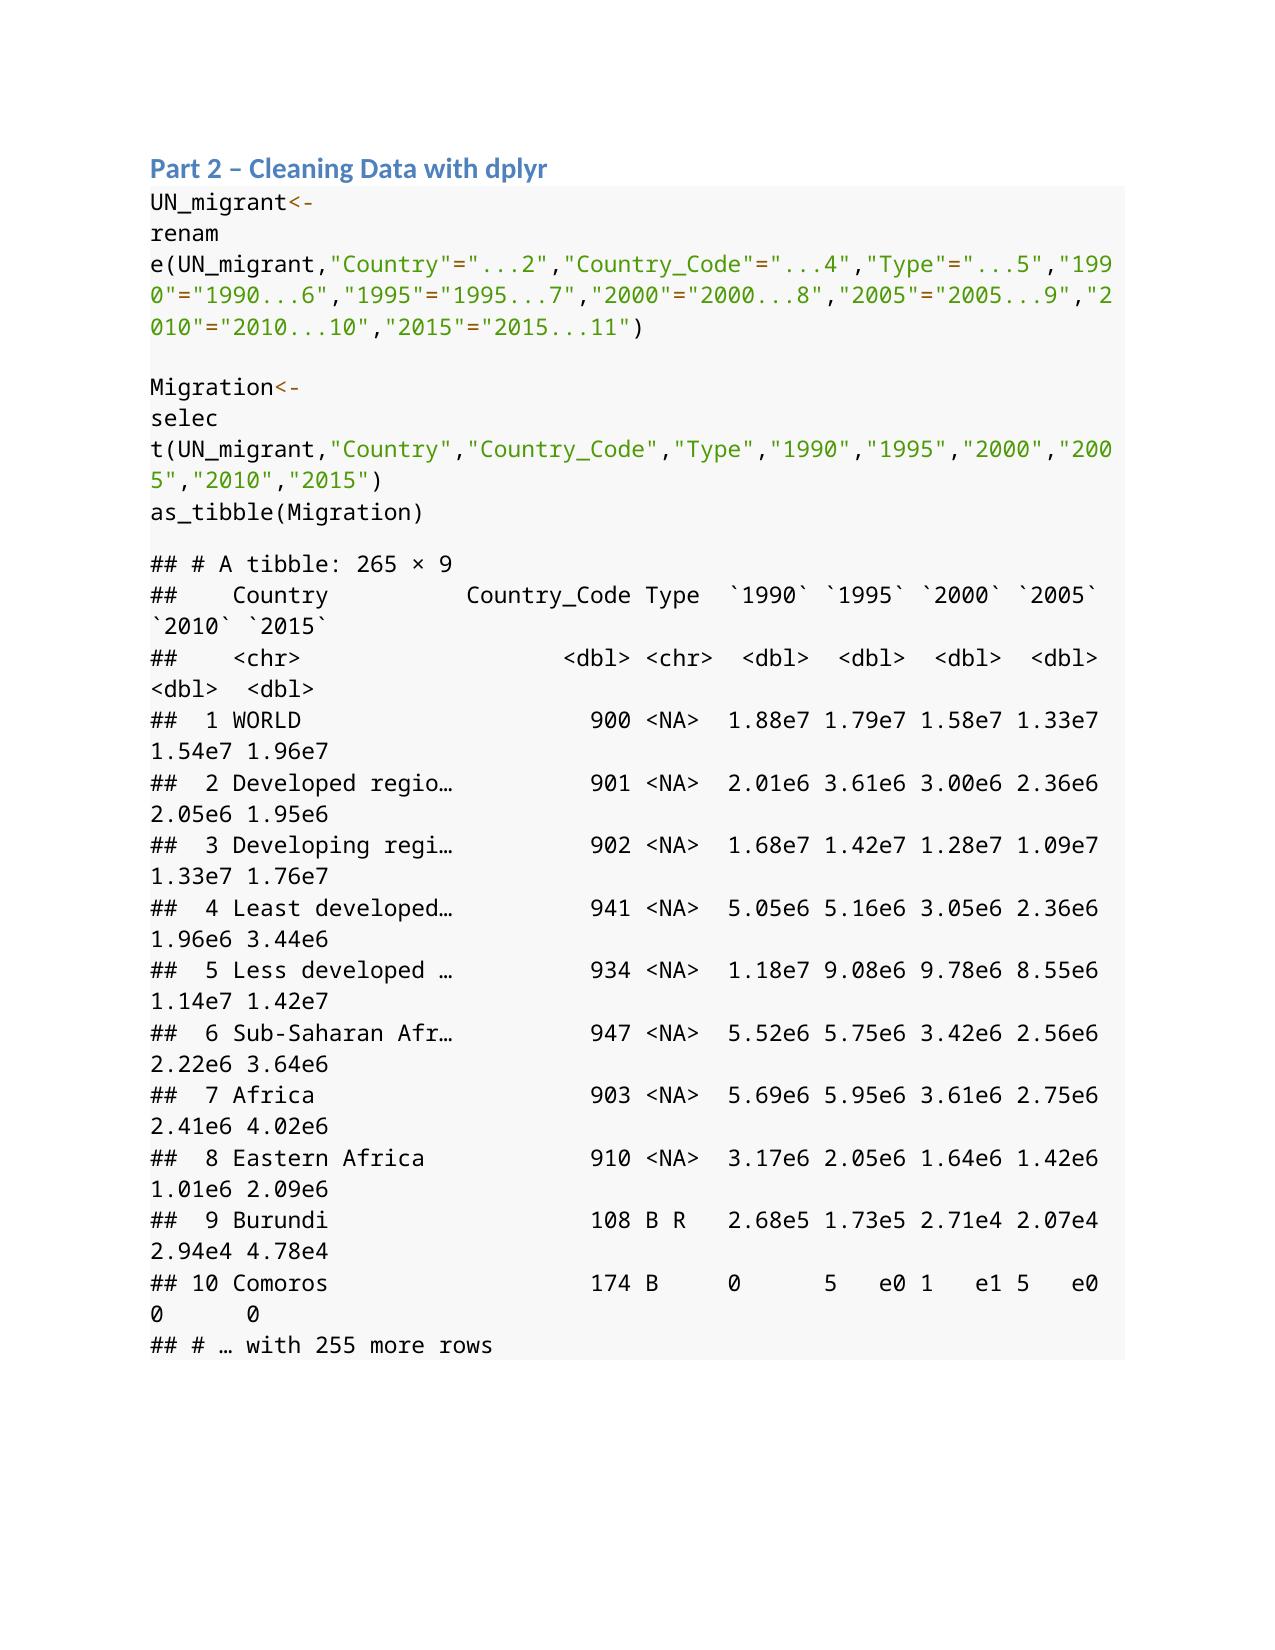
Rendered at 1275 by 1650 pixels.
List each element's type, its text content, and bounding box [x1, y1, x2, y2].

text UN_migrant<-rename(UN_migrant,"Country"="...2","Country_Code"="...4","Type"="...5","1990"="1990...6","1995"="1995...7","2000"="2000...8","2005"="2005...9","2010"="2010...10","2015"="2015...11") Migration<-select(UN_migrant,"Country","Country_Code","Type","1990","1995","2000","2005","2010","2015") as_tibble(Migration) [150, 186, 1125, 527]
text ## # A tibble: 265 × 9 ## Country Country_Code Type `1990` `1995` `2000` `2005` `2010` `2015` ## <chr> <dbl> <chr> <dbl> <dbl> <dbl> <dbl> <dbl> <dbl> ## 1 WORLD 900 <NA> 1.88e7 1.79e7 1.58e7 1.33e7 1.54e7 1.96e7 ## 2 Developed regio… 901 <NA> 2.01e6 3.61e6 3.00e6 2.36e6 2.05e6 1.95e6 ## 3 Developing regi… 902 <NA> 1.68e7 1.42e7 1.28e7 1.09e7 1.33e7 1.76e7 ## 4 Least developed… 941 <NA> 5.05e6 5.16e6 3.05e6 2.36e6 1.96e6 3.44e6 ## 5 Less developed … 934 <NA> 1.18e7 9.08e6 9.78e6 8.55e6 1.14e7 1.42e7 ## 6 Sub-Saharan Afr… 947 <NA> 5.52e6 5.75e6 3.42e6 2.56e6 2.22e6 3.64e6 ## 7 Africa 903 <NA> 5.69e6 5.95e6 3.61e6 2.75e6 2.41e6 4.02e6 ## 8 Eastern Africa 910 <NA> 3.17e6 2.05e6 1.64e6 1.42e6 1.01e6 2.09e6 ## 9 Burundi 108 B R 2.68e5 1.73e5 2.71e4 2.07e4 2.94e4 4.78e4 ## 10 Comoros 174 B 0 5 e0 1 e1 5 e0 0 0 ## # … with 255 more rows [150, 548, 1125, 1360]
subtitle Part 2 – Cleaning Data with dplyr [150, 150, 1125, 186]
